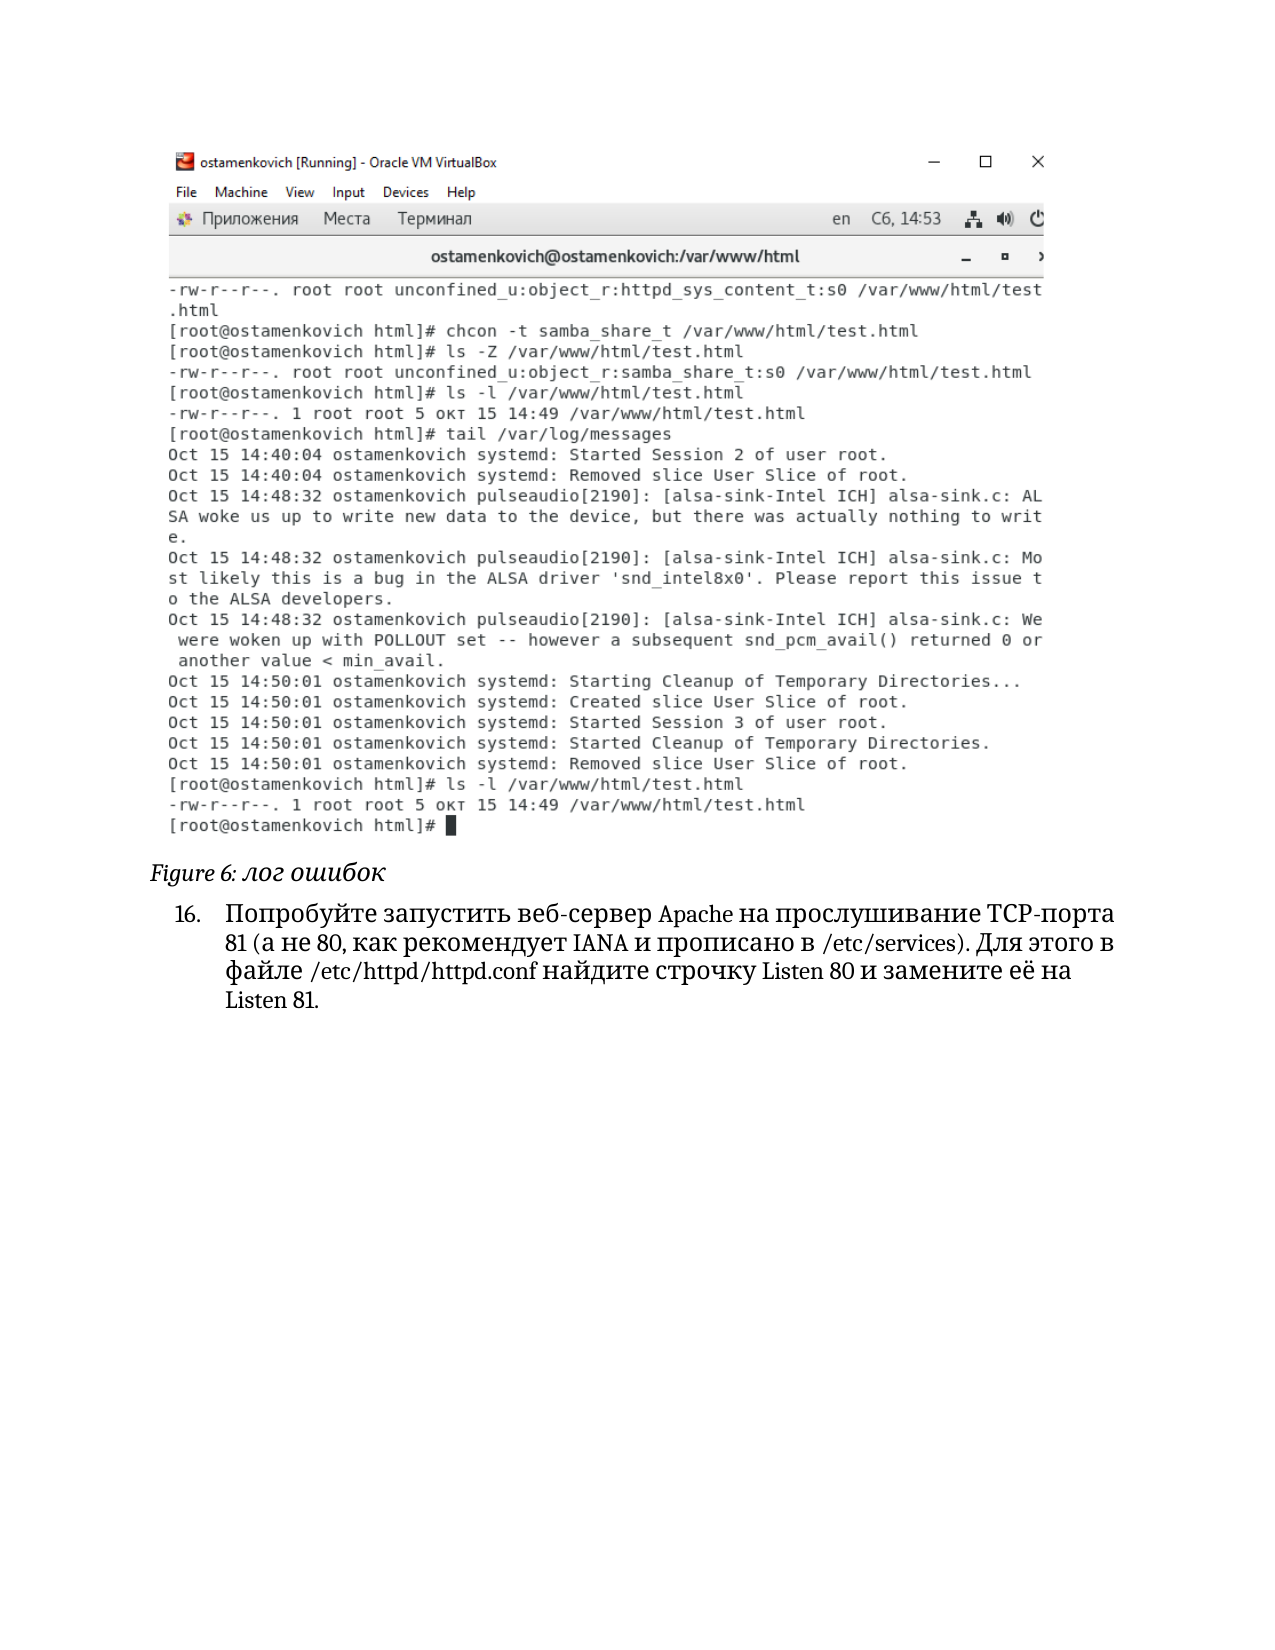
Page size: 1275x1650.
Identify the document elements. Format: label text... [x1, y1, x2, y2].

text Figure 6: лог ошибок [150, 858, 1125, 887]
list Попробуйте запустить веб-сервер Apache на прослушивание ТСР-порта 81 (а не 80, как рекомендует IANA и прописано в /etc/services). Для этого в файле /etc/httpd/httpd.conf найдите строчку Listen 80 и замените её на Listen 81. [175, 900, 1125, 1015]
picture [168, 150, 1044, 838]
